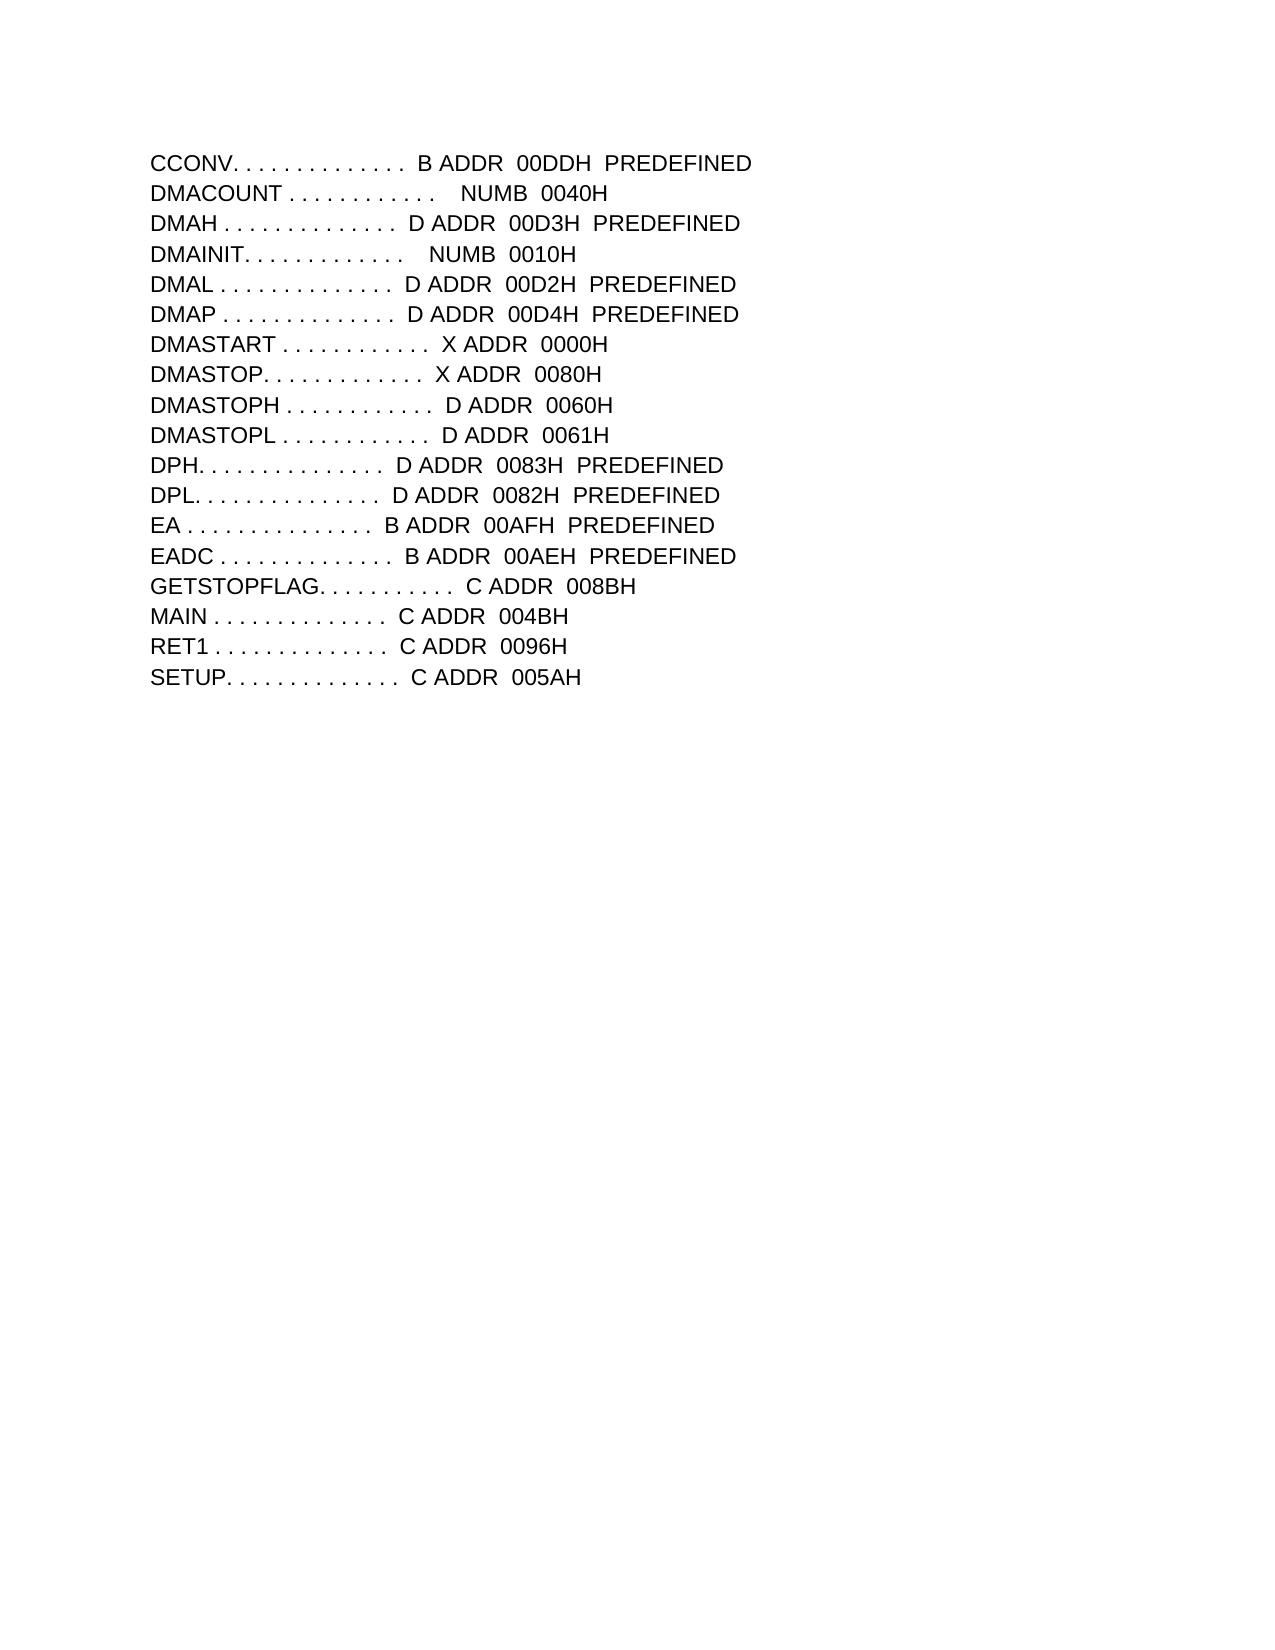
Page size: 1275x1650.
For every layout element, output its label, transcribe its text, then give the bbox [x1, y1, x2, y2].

text RET1 . . . . . . . . . . . . . . C ADDR 0096H [150, 633, 1125, 660]
text EADC . . . . . . . . . . . . . . B ADDR 00AEH PREDEFINED [150, 543, 1125, 569]
text DMASTOP. . . . . . . . . . . . . X ADDR 0080H [150, 361, 1125, 388]
text CCONV. . . . . . . . . . . . . . B ADDR 00DDH PREDEFINED [150, 150, 1125, 176]
text DMASTOPH . . . . . . . . . . . . D ADDR 0060H [150, 392, 1125, 418]
text DMAINIT. . . . . . . . . . . . . NUMB 0010H [150, 241, 1125, 267]
text DPH. . . . . . . . . . . . . . . D ADDR 0083H PREDEFINED [150, 452, 1125, 478]
text DMASTOPL . . . . . . . . . . . . D ADDR 0061H [150, 422, 1125, 448]
text DMAH . . . . . . . . . . . . . . D ADDR 00D3H PREDEFINED [150, 210, 1125, 237]
text DMAP . . . . . . . . . . . . . . D ADDR 00D4H PREDEFINED [150, 301, 1125, 327]
text DMAL . . . . . . . . . . . . . . D ADDR 00D2H PREDEFINED [150, 271, 1125, 297]
text DMACOUNT . . . . . . . . . . . . NUMB 0040H [150, 180, 1125, 207]
text DPL. . . . . . . . . . . . . . . D ADDR 0082H PREDEFINED [150, 482, 1125, 509]
text SETUP. . . . . . . . . . . . . . C ADDR 005AH [150, 663, 1125, 690]
text DMASTART . . . . . . . . . . . . X ADDR 0000H [150, 331, 1125, 358]
text MAIN . . . . . . . . . . . . . . C ADDR 004BH [150, 603, 1125, 629]
text EA . . . . . . . . . . . . . . . B ADDR 00AFH PREDEFINED [150, 512, 1125, 539]
text GETSTOPFLAG. . . . . . . . . . . C ADDR 008BH [150, 573, 1125, 599]
